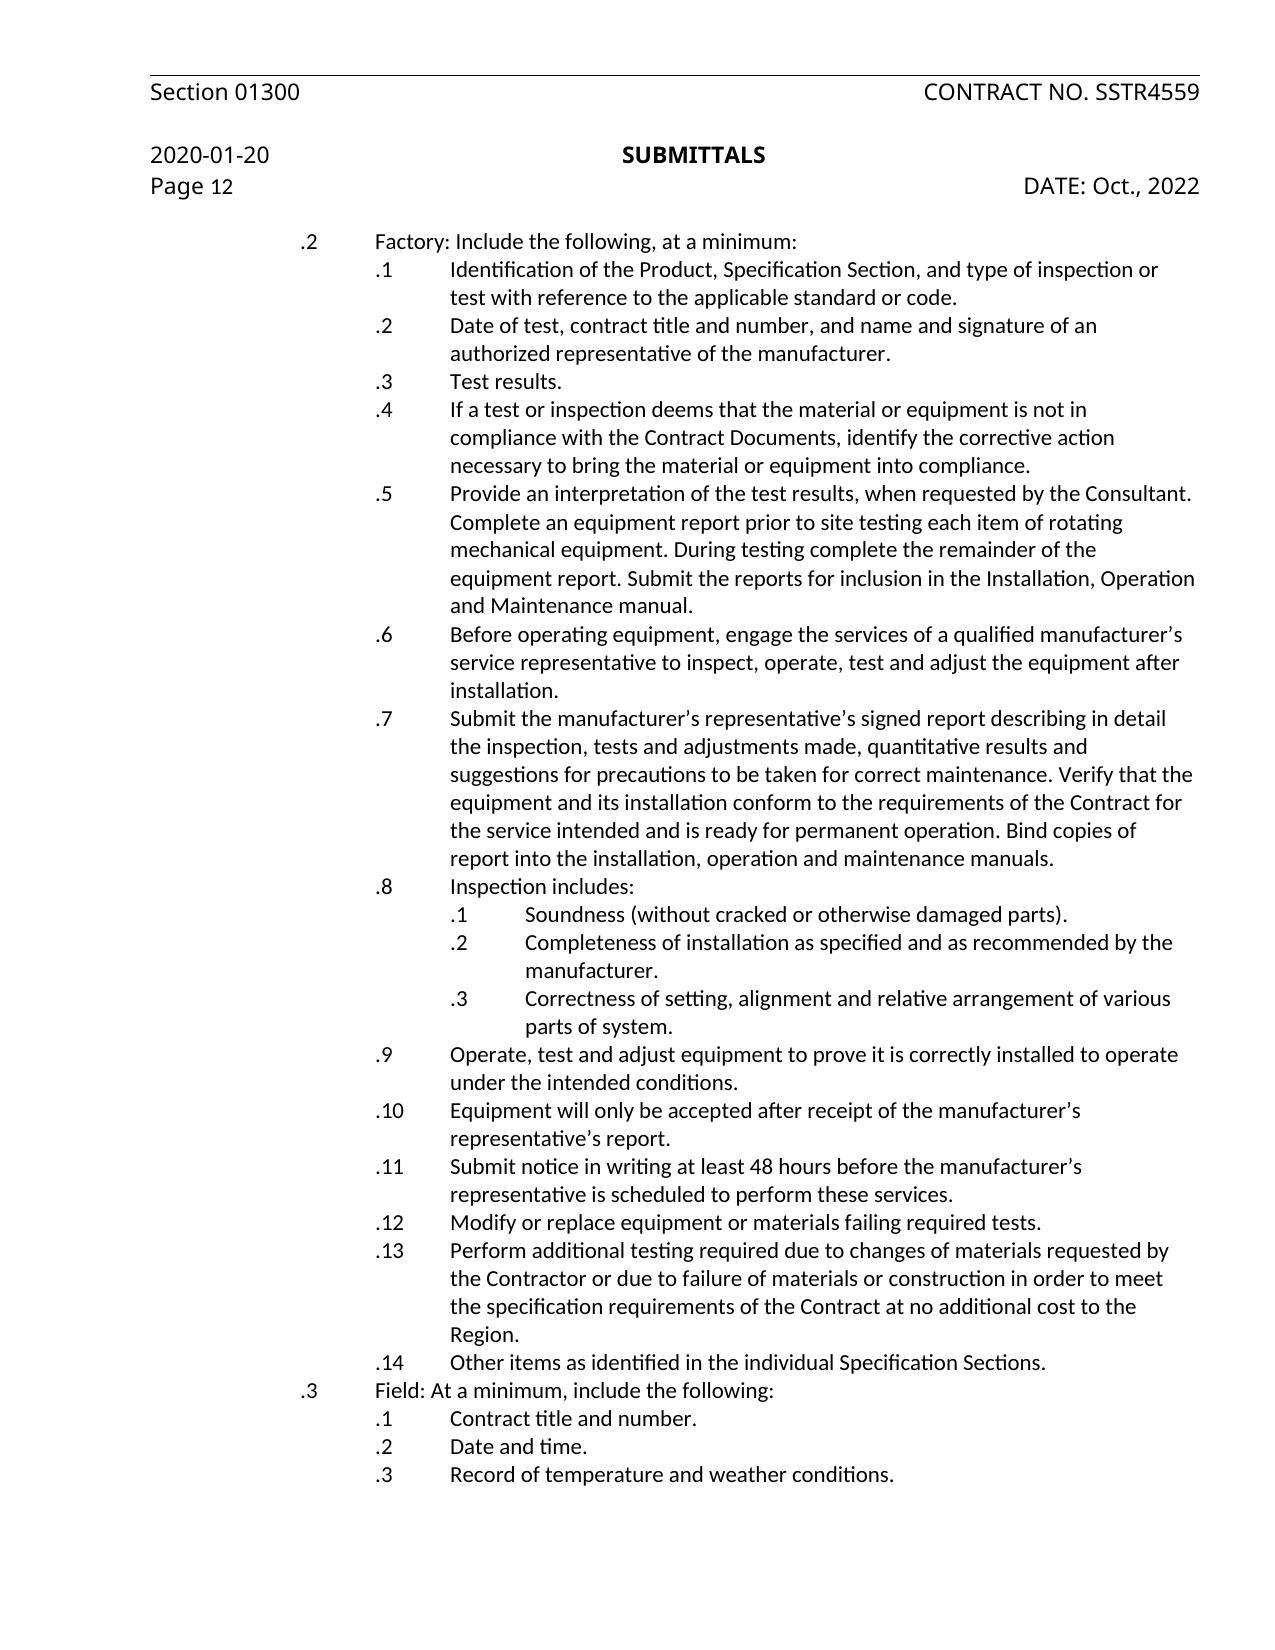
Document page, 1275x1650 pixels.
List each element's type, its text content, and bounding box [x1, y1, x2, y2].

subtitle Field: At a minimum, include the following: [300, 1376, 1200, 1404]
subtitle Factory: Include the following, at a minimum: [300, 227, 1200, 255]
subtitle Inspection includes: [375, 872, 1200, 900]
subtitle Completeness of installation as specified and as recommended by the manufacturer. [450, 928, 1200, 984]
subtitle Correctness of setting, alignment and relative arrangement of various parts of system. [450, 984, 1200, 1040]
subtitle Other items as identified in the individual Specification Sections. [375, 1348, 1200, 1376]
subtitle Date of test, contract title and number, and name and signature of an authorized representative of the manufacturer. [375, 311, 1200, 367]
subtitle Date and time. [375, 1432, 1200, 1460]
subtitle Record of temperature and weather conditions. [375, 1460, 1200, 1488]
subtitle Contract title and number. [375, 1404, 1200, 1432]
subtitle Submit the manufacturer’s representative’s signed report describing in detail the inspection, tests and adjustments made, quantitative results and suggestions for precautions to be taken for correct maintenance. Verify that the equipment and its installation conform to the requirements of the Contract for the service intended and is ready for permanent operation. Bind copies of report into the installation, operation and maintenance manuals. [375, 704, 1200, 872]
subtitle Soundness (without cracked or otherwise damaged parts). [450, 900, 1200, 928]
subtitle Perform additional testing required due to changes of materials requested by the Contractor or due to failure of materials or construction in order to meet the specification requirements of the Contract at no additional cost to the Region. [375, 1236, 1200, 1348]
subtitle Provide an interpretation of the test results, when requested by the Consultant. Complete an equipment report prior to site testing each item of rotating mechanical equipment. During testing complete the remainder of the equipment report. Submit the reports for inclusion in the Installation, Operation and Maintenance manual. [375, 479, 1200, 620]
subtitle Operate, test and adjust equipment to prove it is correctly installed to operate under the intended conditions. [375, 1040, 1200, 1096]
subtitle Identification of the Product, Specification Section, and type of inspection or test with reference to the applicable standard or code. [375, 255, 1200, 311]
subtitle Modify or replace equipment or materials failing required tests. [375, 1208, 1200, 1236]
subtitle Submit notice in writing at least 48 hours before the manufacturer’s representative is scheduled to perform these services. [375, 1152, 1200, 1208]
subtitle If a test or inspection deems that the material or equipment is not in compliance with the Contract Documents, identify the corrective action necessary to bring the material or equipment into compliance. [375, 396, 1200, 479]
subtitle Equipment will only be accepted after receipt of the manufacturer’s representative’s report. [375, 1096, 1200, 1152]
subtitle Before operating equipment, engage the services of a qualified manufacturer’s service representative to inspect, operate, test and adjust the equipment after installation. [375, 620, 1200, 704]
subtitle Test results. [375, 367, 1200, 396]
